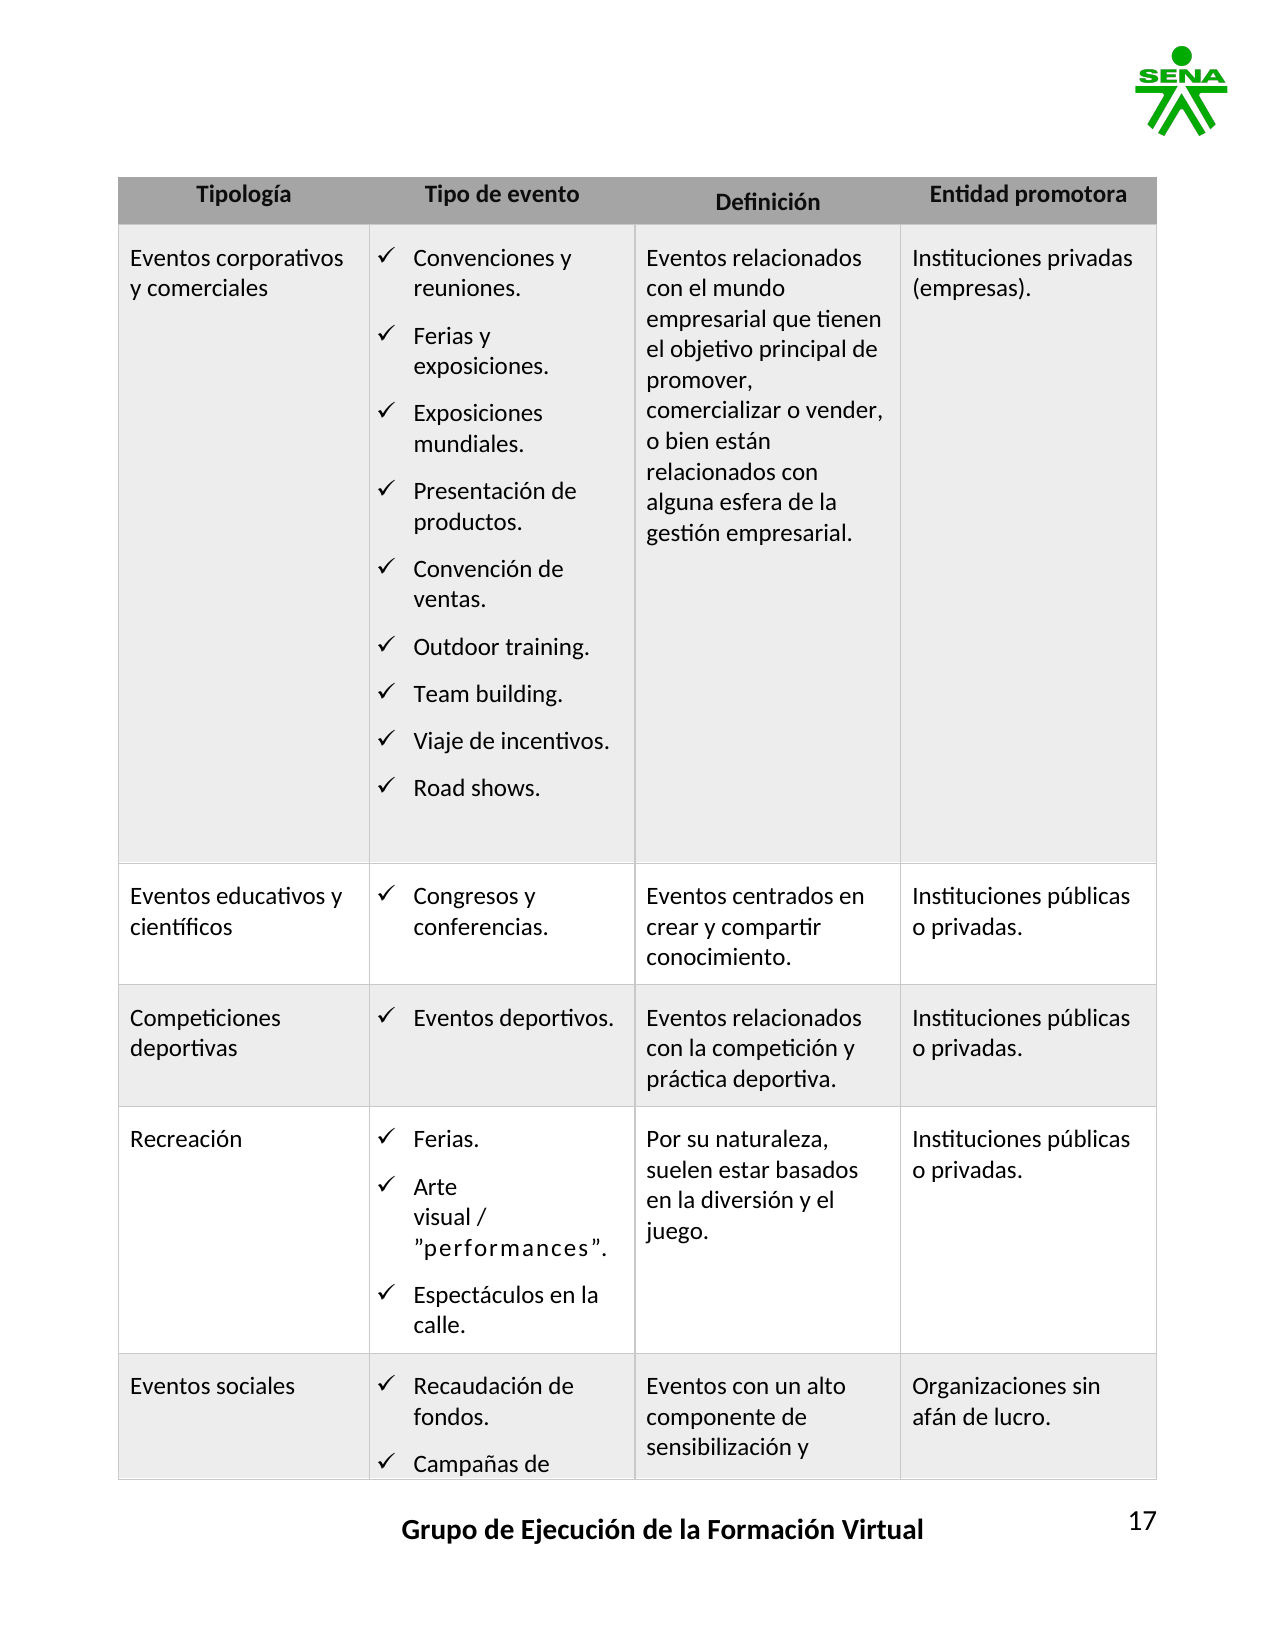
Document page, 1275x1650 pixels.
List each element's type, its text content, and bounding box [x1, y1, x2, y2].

picture [1135, 46, 1228, 136]
table_cell Recreación [119, 1107, 369, 1353]
table_cell Ferias. Arte visual /”performances”. Espectáculos en la calle. [370, 1107, 634, 1353]
table_cell Instituciones públicas o privadas. [901, 985, 1156, 1106]
table_header Tipología [119, 178, 369, 224]
table_header Tipo de evento [370, 178, 634, 224]
table_cell Eventos con un alto componente de sensibilización y educación ciudadana. [636, 1354, 900, 1478]
table_header Definición [636, 178, 900, 224]
table_cell Eventos relacionados con la competición y práctica deportiva. [636, 985, 900, 1106]
table_cell Instituciones públicas o privadas. [901, 1107, 1156, 1353]
table_cell Instituciones públicas o privadas. [901, 864, 1156, 984]
table_cell Eventos deportivos. [370, 985, 634, 1106]
table_cell Eventos educativos y científicos [119, 864, 369, 984]
table_cell Competiciones deportivas [119, 985, 369, 1106]
table_cell Por su naturaleza, suelen estar basados en la diversión y el juego. [636, 1107, 900, 1353]
table_cell Organizaciones sin afán de lucro. [901, 1354, 1156, 1478]
table_cell Congresos y conferencias. [370, 864, 634, 984]
table_cell Eventos corporativos y comerciales [119, 225, 369, 862]
table_cell Eventos sociales [119, 1354, 369, 1478]
table_cell Eventos centrados en crear y compartir conocimiento. [636, 864, 900, 984]
table_header Entidad promotora [901, 178, 1156, 224]
table_cell Recaudación de fondos. Campañas de sensibilización o educación. [370, 1354, 634, 1478]
table_cell Instituciones privadas (empresas). [901, 225, 1156, 862]
